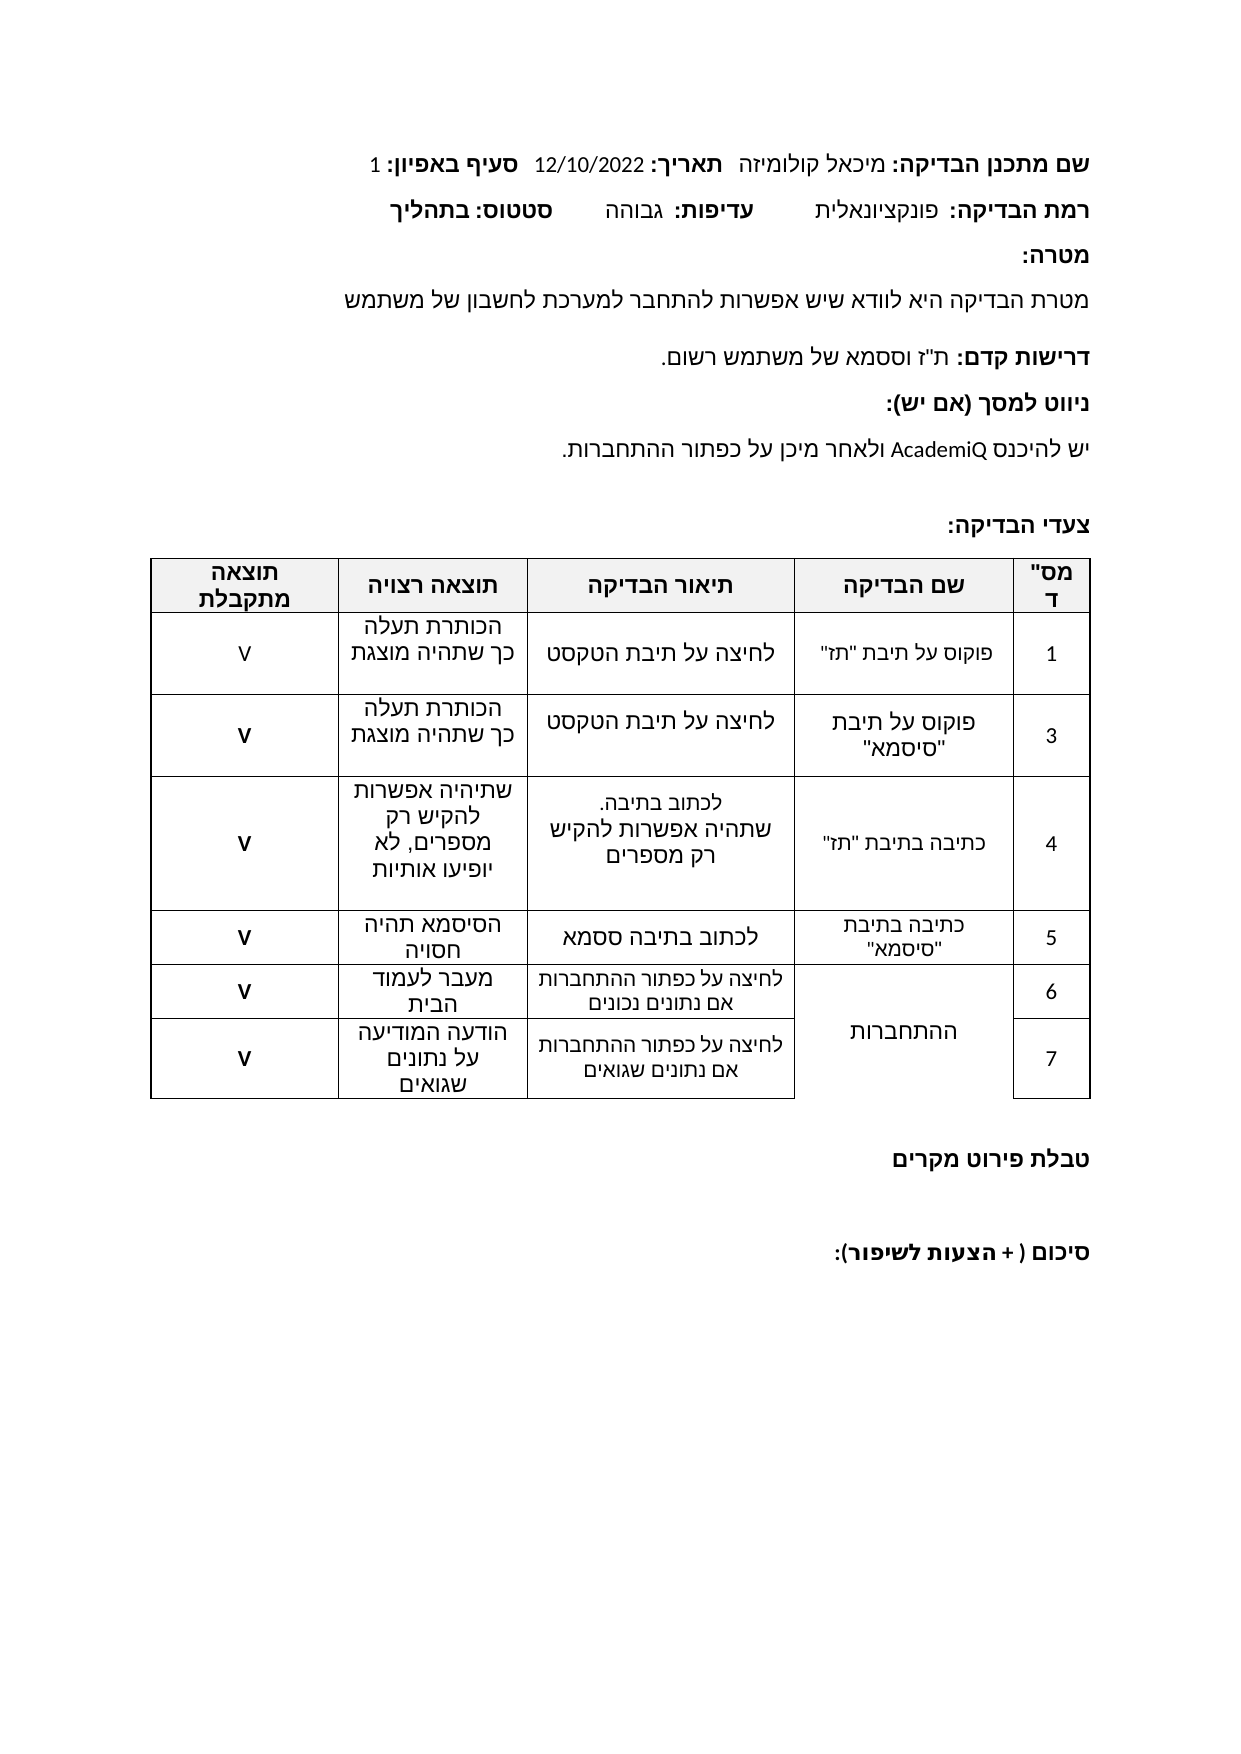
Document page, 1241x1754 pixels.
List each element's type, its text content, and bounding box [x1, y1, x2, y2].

table_cell 1 [1014, 613, 1089, 694]
text ניווט למסך (אם יש): [150, 390, 1090, 417]
text טבלת פירוט מקרים [150, 1146, 1090, 1172]
text שם מתכנן הבדיקה: מיכאל קולומיזה תאריך: 12/10/2022 סעיף באפיון: 1 [150, 150, 1090, 178]
table_cell לכתוב בתיבה. שתהיה אפשרות להקיש רק מספרים [528, 777, 794, 910]
table_cell לחיצה על תיבת הטקסט [528, 695, 794, 776]
table_cell V [152, 777, 338, 910]
table_cell כתיבה בתיבת "תז" [795, 777, 1013, 910]
text דרישות קדם: ת"ז וססמא של משתמש רשום. [150, 343, 1090, 371]
text סיכום ( + הצעות לשיפור): [150, 1238, 1090, 1266]
table_cell 7 [1014, 1019, 1089, 1098]
table_cell V [152, 695, 338, 776]
table_cell לחיצה על תיבת הטקסט [528, 613, 794, 694]
text יש להיכנס AcademiQ ולאחר מיכן על כפתור ההתחברות. [150, 435, 1090, 494]
table_cell V [152, 911, 338, 964]
table_header תיאור הבדיקה [528, 559, 794, 612]
text מטרת הבדיקה היא לוודא שיש אפשרות להתחבר למערכת לחשבון של משתמש [150, 287, 1090, 314]
table_cell פוקוס על תיבת "סיסמא" [795, 695, 1013, 776]
table_cell V [152, 1019, 338, 1098]
table_cell הכותרת תעלה כך שתהיה מוצגת [339, 695, 527, 776]
table_cell V [152, 965, 338, 1017]
table_cell שתיהיה אפשרות להקיש רק מספרים, לא יופיעו אותיות [339, 777, 527, 910]
table_cell V [152, 613, 338, 694]
table_cell לחיצה על כפתור ההתחברות אם נתונים נכונים [528, 965, 794, 1017]
table_header תוצאה מתקבלת [152, 559, 338, 612]
table_cell כתיבה בתיבת "סיסמא" [795, 911, 1013, 964]
table_cell ההתחברות [795, 965, 1013, 1098]
table_header שם הבדיקה [795, 559, 1013, 612]
text מטרה: [150, 242, 1090, 268]
table_cell הודעה המודיעה על נתונים שגואים [339, 1019, 527, 1098]
table_cell לכתוב בתיבה ססמא [528, 911, 794, 964]
table_cell הסיסמא תהיה חסויה [339, 911, 527, 964]
table_cell פוקוס על תיבת "תז" [795, 613, 1013, 694]
table_cell 4 [1014, 777, 1089, 910]
table_cell 3 [1014, 695, 1089, 776]
table_cell לחיצה על כפתור ההתחברות אם נתונים שגואים [528, 1019, 794, 1098]
table_header מס"ד [1014, 559, 1089, 612]
table_cell מעבר לעמוד הבית [339, 965, 527, 1017]
table_cell הכותרת תעלה כך שתהיה מוצגת [339, 613, 527, 694]
table_cell 5 [1014, 911, 1089, 964]
text צעדי הבדיקה: [150, 512, 1090, 539]
text רמת הבדיקה: פונקציונאלית עדיפות: גבוהה סטטוס: בתהליך [150, 197, 1090, 223]
table_cell 6 [1014, 965, 1089, 1017]
table_header תוצאה רצויה [339, 559, 527, 612]
